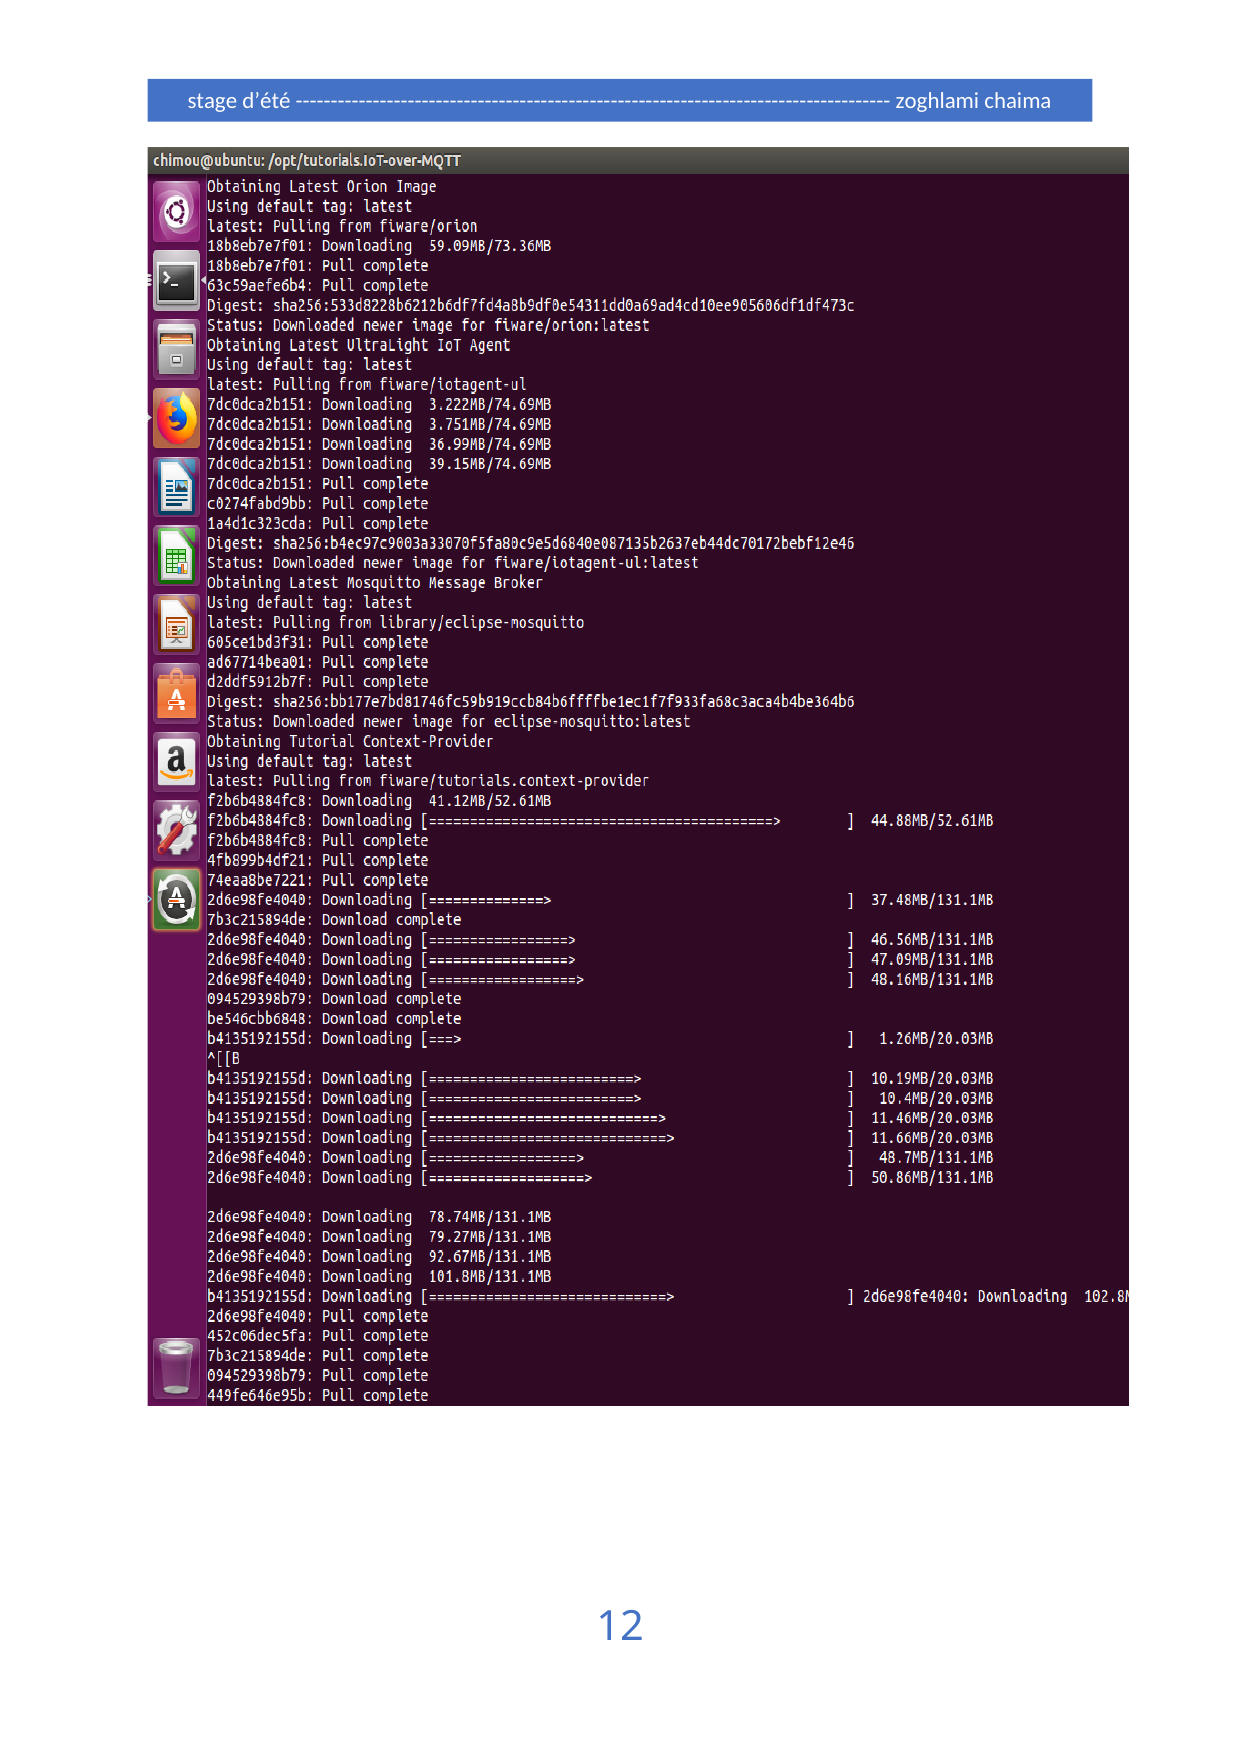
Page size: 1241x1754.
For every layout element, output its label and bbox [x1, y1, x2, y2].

picture [147, 147, 1129, 1406]
